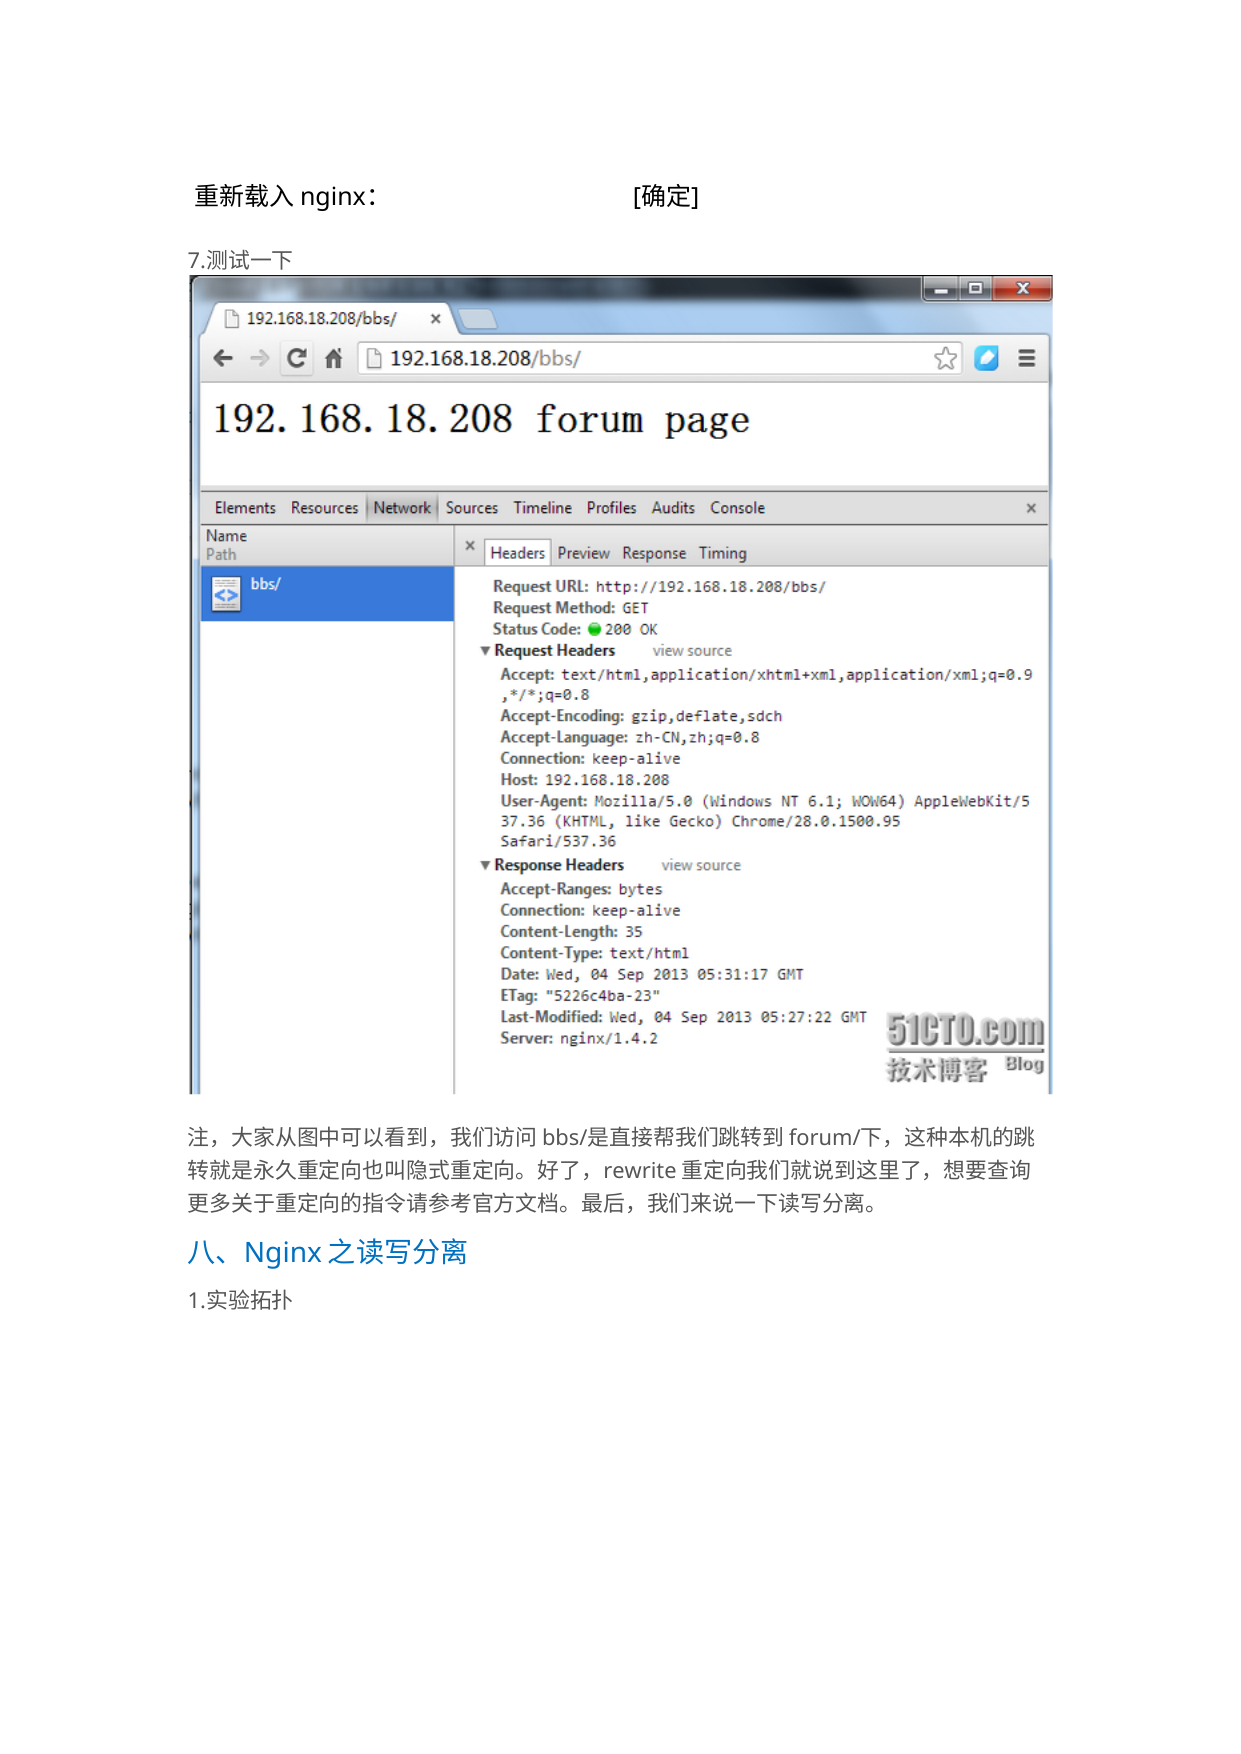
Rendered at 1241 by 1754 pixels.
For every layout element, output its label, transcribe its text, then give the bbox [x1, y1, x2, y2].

text 7.测试一下 [187, 243, 1053, 275]
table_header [194, 162, 1053, 243]
text 八、Nginx之读写分离 [187, 1218, 1053, 1283]
picture [187, 275, 1053, 1101]
text 注，大家从图中可以看到，我们访问bbs/是直接帮我们跳转到forum/下，这种本机的跳转就是永久重定向也叫隐式重定向。好了，rewrite重定向我们就说到这里了，想要查询更多关于重定向的指令请参考官方文档。最后，我们来说一下读写分离。 [187, 1120, 1053, 1218]
text 1.实验拓扑 [187, 1283, 1053, 1315]
